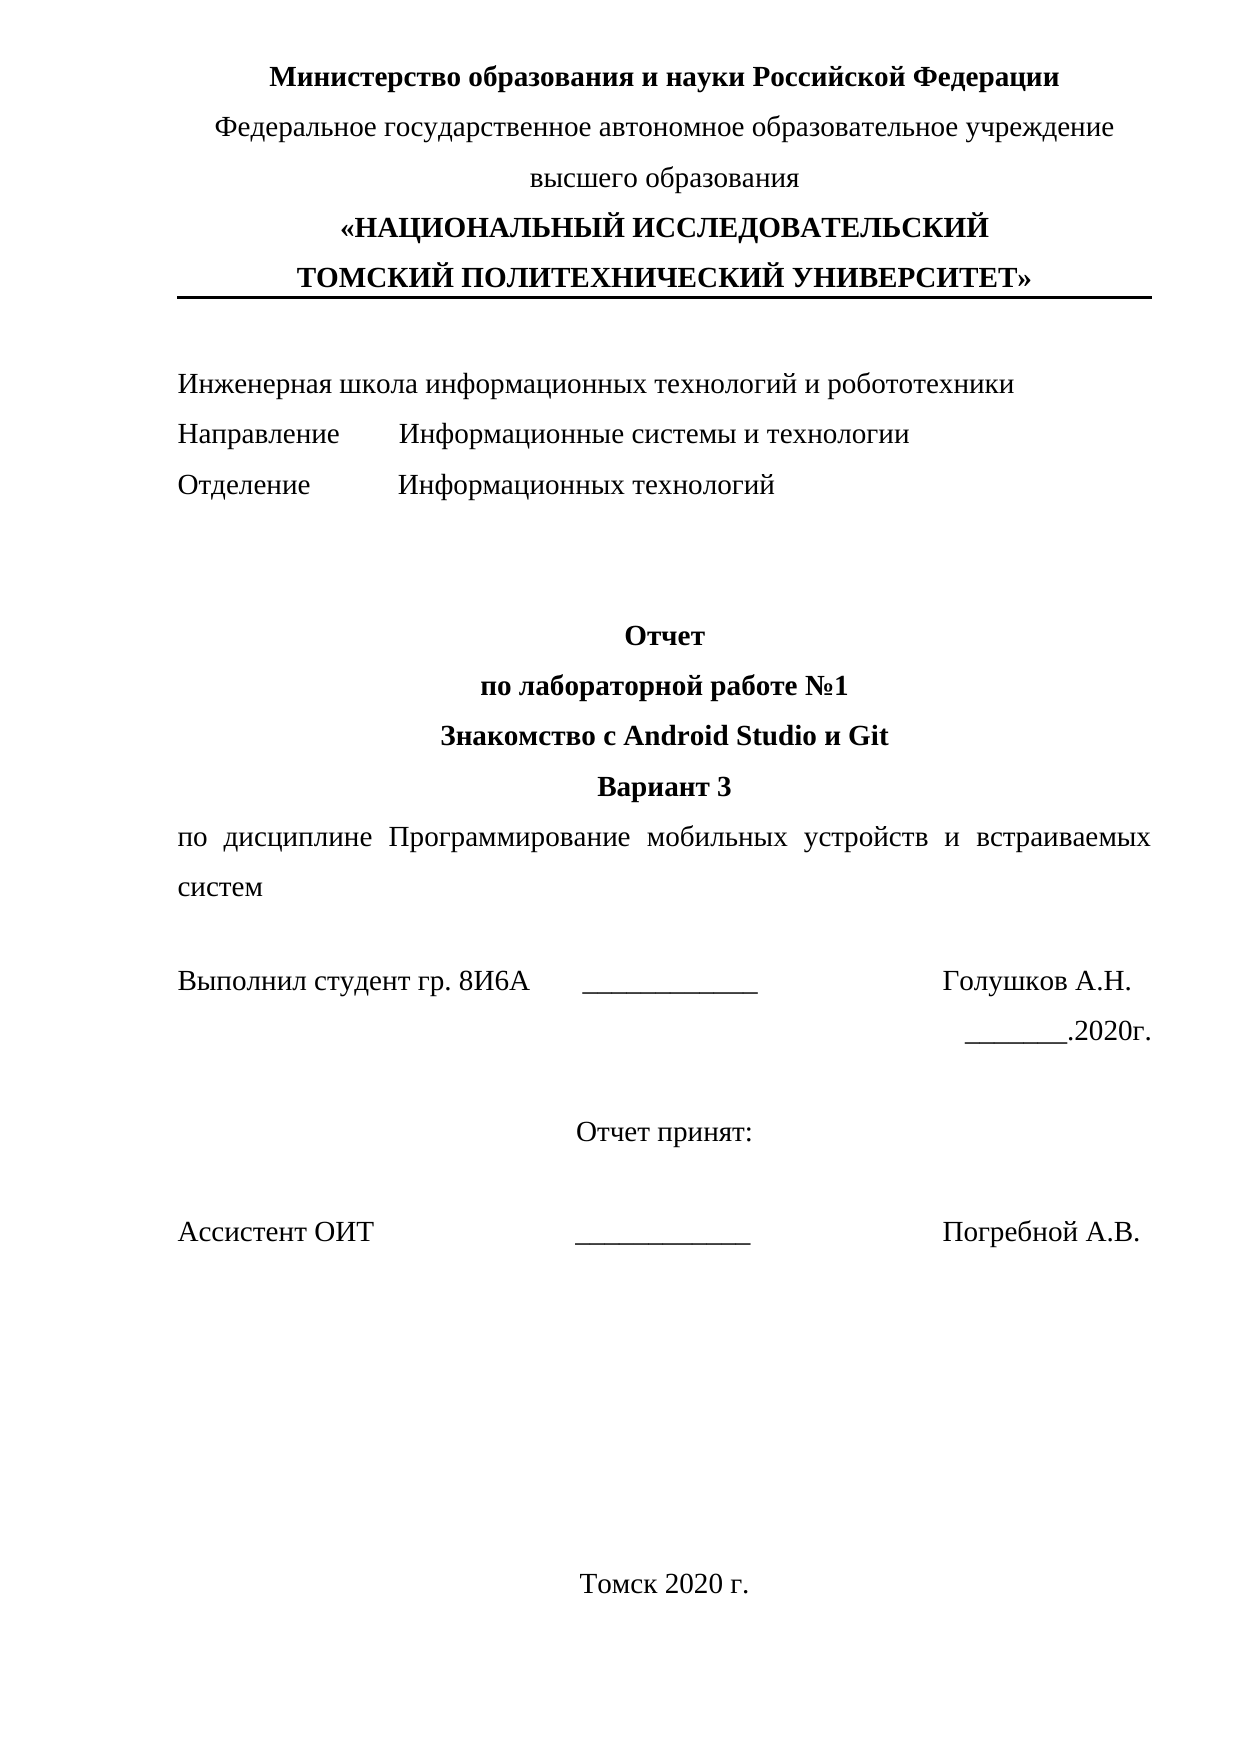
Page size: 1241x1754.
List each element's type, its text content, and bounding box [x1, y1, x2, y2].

text Направление Информационные системы и технологии [177, 416, 1152, 450]
text Инженерная школа информационных технологий и робототехники [177, 366, 1152, 400]
text Знакомство с Android Studio и Git [177, 718, 1152, 752]
text Вариант 3 [177, 769, 1152, 802]
text Федеральное государственное автономное образовательное учреждение [177, 109, 1152, 143]
text по дисциплине Программирование мобильных устройств и встраиваемых систем [177, 819, 1152, 903]
text Отчет [177, 618, 1152, 651]
text по лабораторной работе №1 [177, 668, 1152, 702]
text Министерство образования и науки Российской Федерации [177, 59, 1152, 93]
text высшего образования [177, 160, 1152, 193]
text ТОМСКИЙ ПОЛИТЕХНИЧЕСКИЙ УНИВЕРСИТЕТ» [177, 260, 1152, 296]
text Отделение Информационных технологий [177, 467, 1152, 500]
text «НАЦИОНАЛЬНЫЙ ИССЛЕДОВАТЕЛЬСКИЙ [177, 210, 1152, 243]
text Отчет принят: [177, 1114, 1152, 1147]
text Томск 2020 г. [177, 1566, 1152, 1600]
text Ассистент ОИТ ____________ Погребной А.В. [177, 1214, 1152, 1248]
text Выполнил студент гр. 8И6А ____________ Голушков А.Н. [177, 963, 1152, 996]
text _______.2020г. [177, 1013, 1152, 1047]
